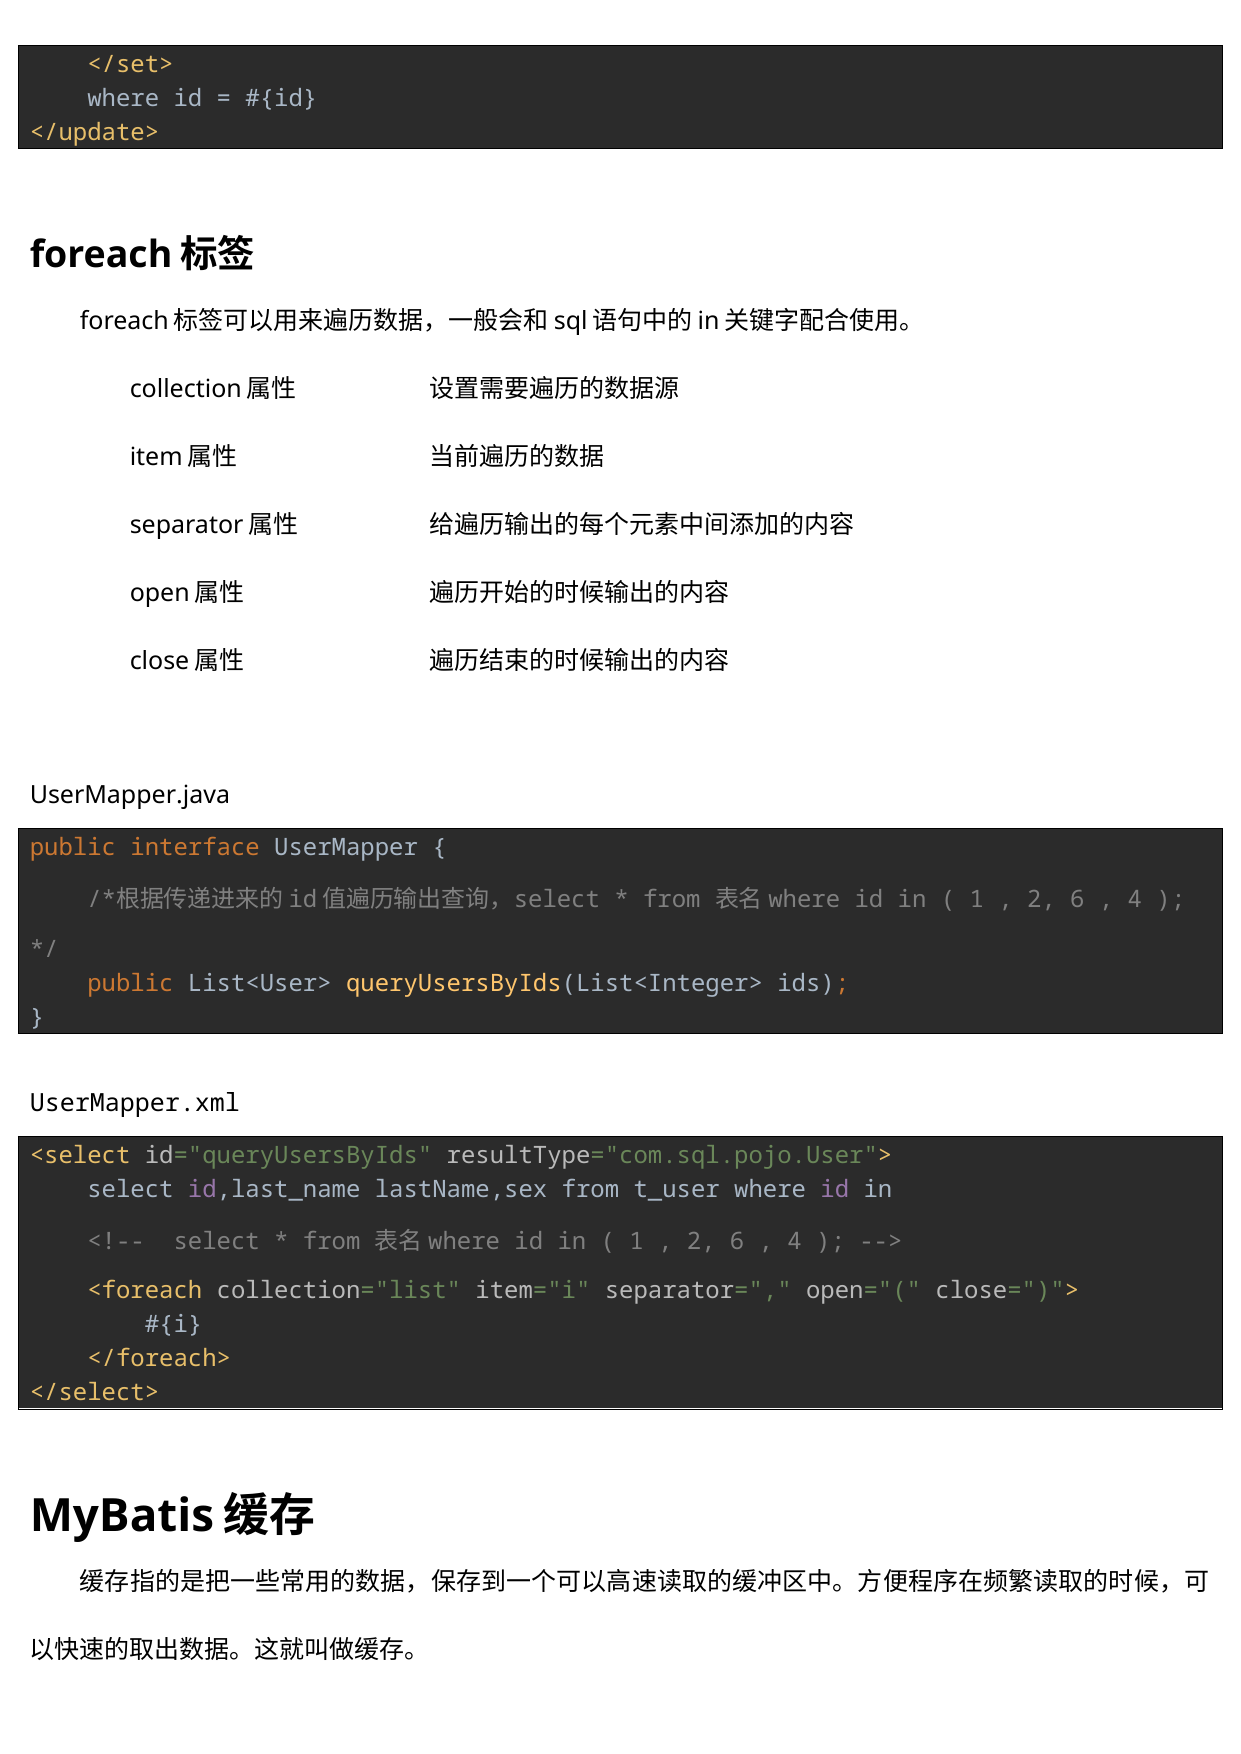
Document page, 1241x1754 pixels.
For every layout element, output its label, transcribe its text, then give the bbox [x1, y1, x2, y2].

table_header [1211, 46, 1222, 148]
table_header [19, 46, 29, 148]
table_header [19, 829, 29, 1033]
text 缓存指的是把一些常用的数据，保存到一个可以高速读取的缓冲区中。方便程序在频繁读取的时候，可以快速的取出数据。这就叫做缓存。 [29, 1545, 1211, 1681]
text separator属性 给遍历输出的每个元素中间添加的内容 [29, 488, 1211, 556]
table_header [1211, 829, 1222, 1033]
text collection属性 设置需要遍历的数据源 [29, 353, 1211, 421]
text close属性 遍历结束的时候输出的内容 [29, 624, 1211, 692]
subtitle MyBatis缓存 [29, 1477, 1211, 1545]
title UserMapper.xml [29, 1068, 1211, 1136]
text UserMapper.java [29, 760, 1211, 828]
subtitle foreach标签 [29, 217, 1211, 285]
text item属性 当前遍历的数据 [29, 421, 1211, 488]
text open属性 遍历开始的时候输出的内容 [29, 556, 1211, 624]
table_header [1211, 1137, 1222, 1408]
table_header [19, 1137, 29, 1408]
text foreach标签可以用来遍历数据，一般会和sql语句中的in关键字配合使用。 [29, 285, 1211, 353]
